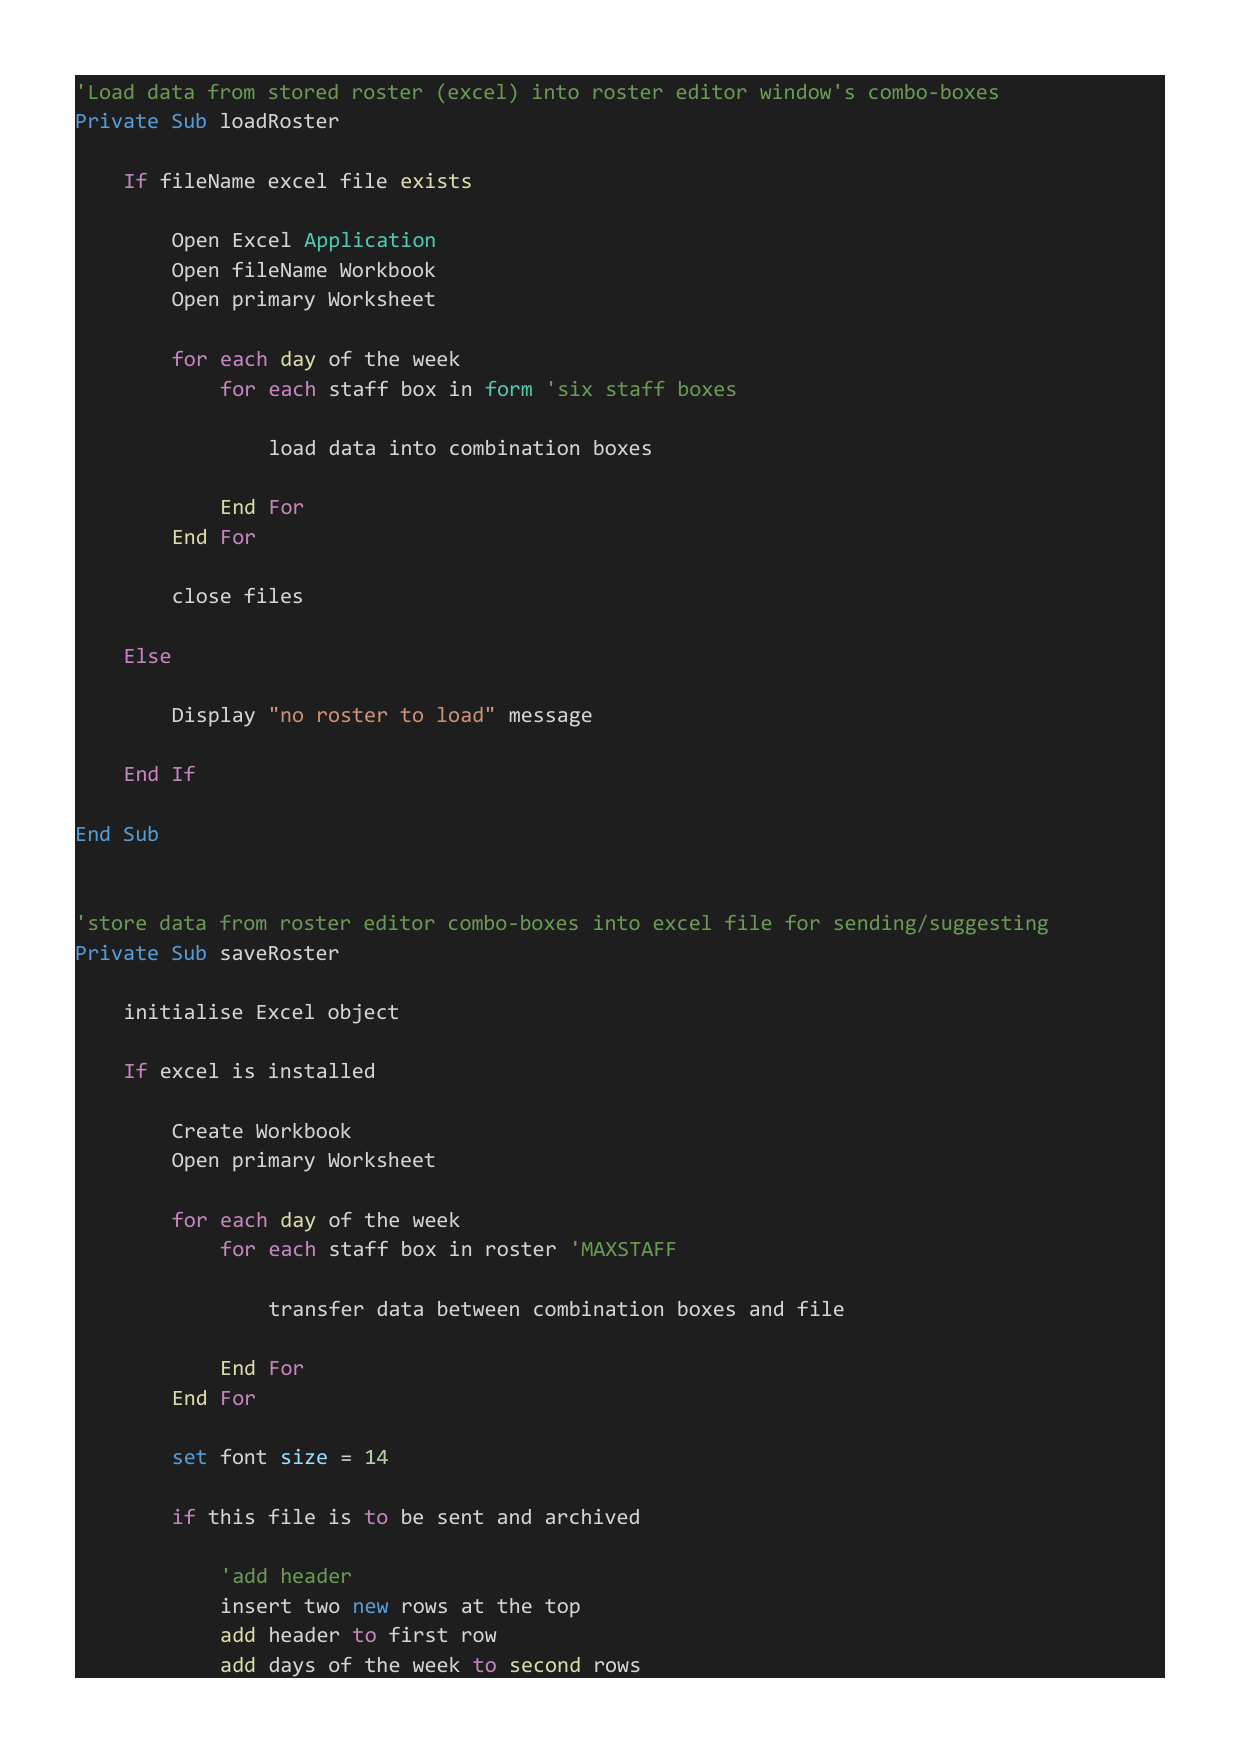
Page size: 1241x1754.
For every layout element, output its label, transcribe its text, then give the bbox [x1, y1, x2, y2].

text add header to first row [75, 1619, 1165, 1648]
text for each day of the week [75, 342, 1165, 372]
text End For [75, 1381, 1165, 1411]
text Private Sub saveRoster [75, 936, 1165, 966]
text Display "no roster to load" message [75, 698, 1165, 728]
text close files [75, 580, 1165, 609]
text for each staff box in roster 'MAXSTAFF [75, 1233, 1165, 1262]
text initialise Excel object [75, 995, 1165, 1025]
text 'Load data from stored roster (excel) into roster editor window's combo-boxes [75, 75, 1165, 105]
text 'add header [75, 1559, 1165, 1589]
text End For [75, 1352, 1165, 1381]
text Else [75, 639, 1165, 669]
text for each day of the week [75, 1203, 1165, 1233]
text 'store data from roster editor combo-boxes into excel file for sending/suggesting [75, 906, 1165, 936]
text add days of the week to second rows [75, 1648, 1165, 1678]
text Open primary Worksheet [75, 283, 1165, 312]
text Create Workbook [75, 1114, 1165, 1144]
text Open Excel Application [75, 223, 1165, 253]
text If excel is installed [75, 1055, 1165, 1084]
text End For [75, 520, 1165, 550]
text transfer data between combination boxes and file [75, 1292, 1165, 1322]
text If fileName excel file exists [75, 164, 1165, 194]
text End Sub [75, 817, 1165, 847]
text set font size = 14 [75, 1441, 1165, 1470]
text End For [75, 491, 1165, 520]
text if this file is to be sent and archived [75, 1500, 1165, 1530]
text Private Sub loadRoster [75, 105, 1165, 134]
text for each staff box in form 'six staff boxes [75, 372, 1165, 402]
text insert two new rows at the top [75, 1589, 1165, 1619]
text Open primary Worksheet [75, 1144, 1165, 1173]
text Open fileName Workbook [75, 253, 1165, 283]
text load data into combination boxes [75, 431, 1165, 461]
text End If [75, 758, 1165, 787]
